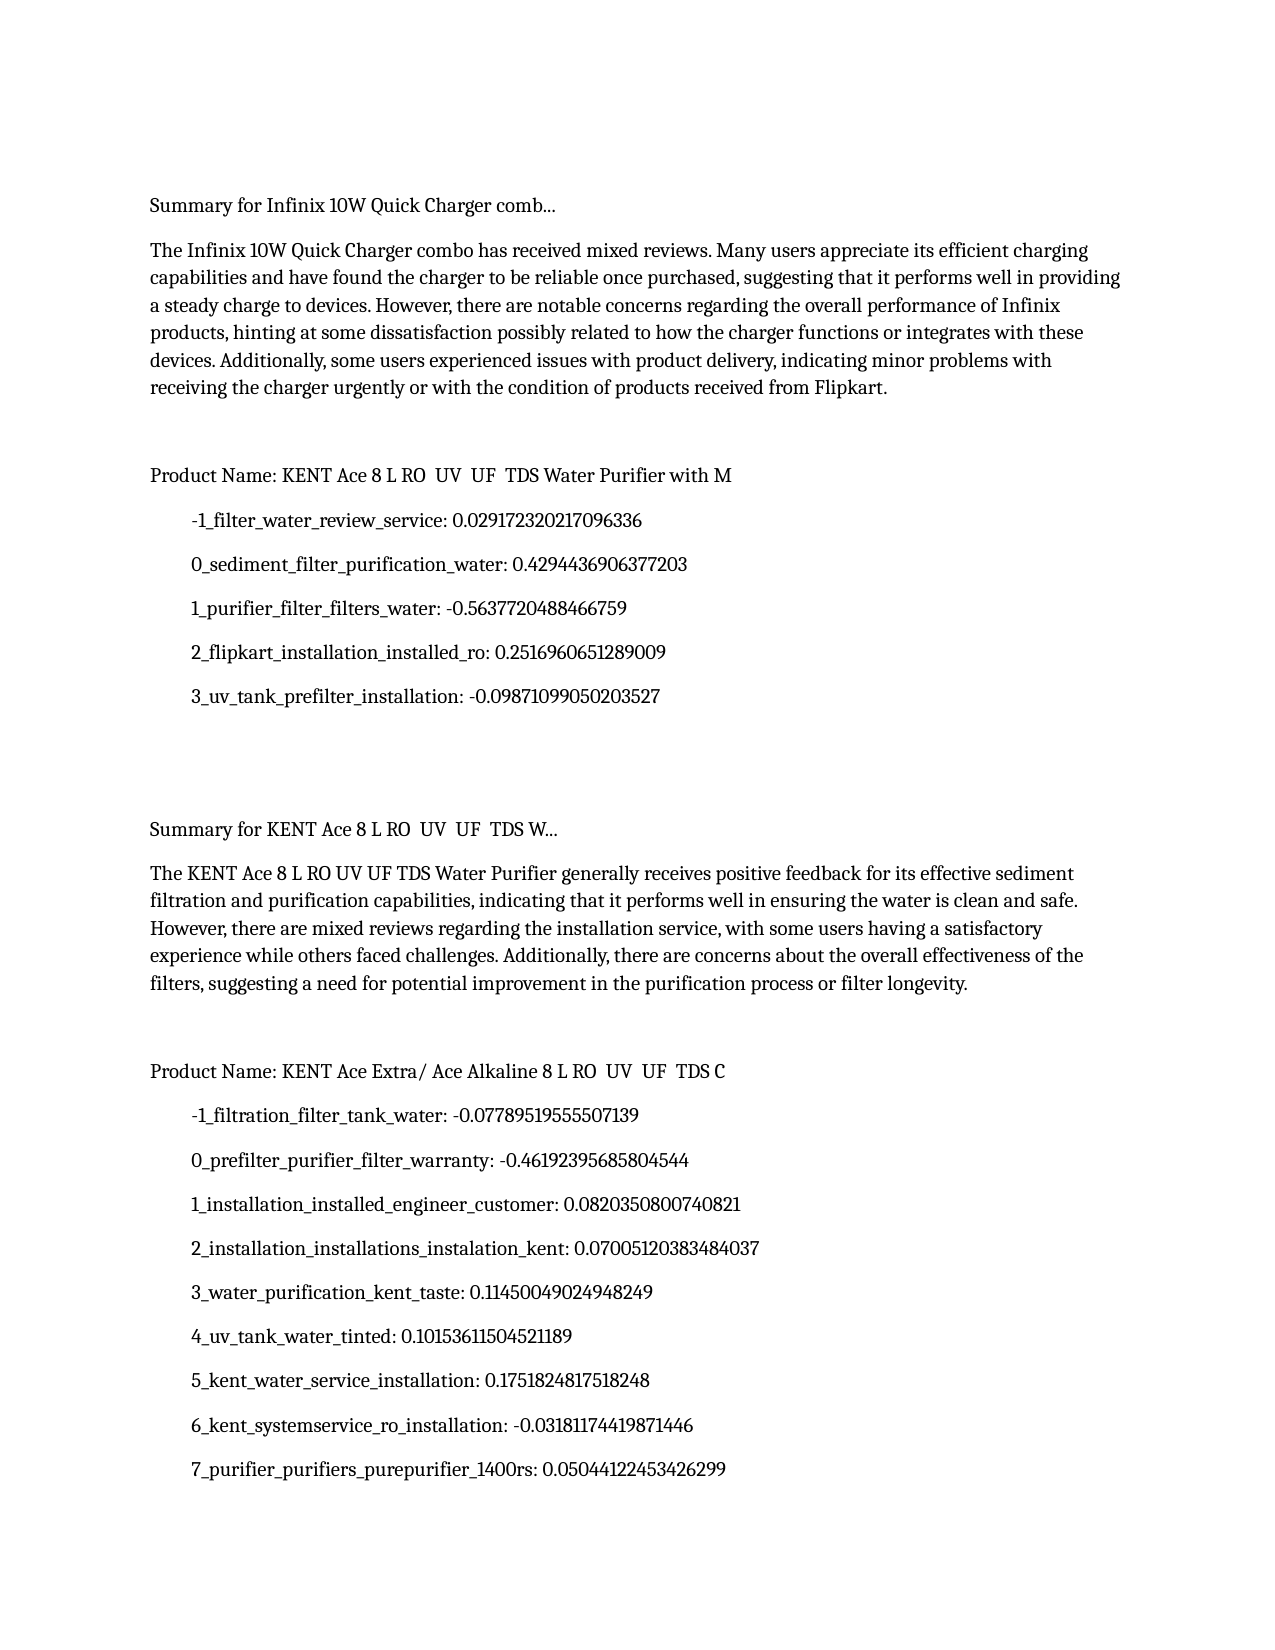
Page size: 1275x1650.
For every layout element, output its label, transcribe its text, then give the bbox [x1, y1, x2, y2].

text 7_purifier_purifiers_purepurifier_1400rs: 0.05044122453426299 [150, 1457, 1125, 1481]
text 6_kent_systemservice_ro_installation: -0.03181174419871446 [150, 1413, 1125, 1437]
text -1_filtration_filter_tank_water: -0.07789519555507139 [150, 1104, 1125, 1128]
text Summary for Infinix 10W Quick Charger comb... [150, 194, 1125, 218]
text 3_water_purification_kent_taste: 0.11450049024948249 [150, 1281, 1125, 1305]
text 1_installation_installed_engineer_customer: 0.0820350800740821 [150, 1192, 1125, 1216]
text 3_uv_tank_prefilter_installation: -0.09871099050203527 [150, 685, 1125, 709]
text 2_installation_installations_instalation_kent: 0.07005120383484037 [150, 1237, 1125, 1261]
text 4_uv_tank_water_tinted: 0.10153611504521189 [150, 1325, 1125, 1349]
text 2_flipkart_installation_installed_ro: 0.2516960651289009 [150, 641, 1125, 665]
text 0_sediment_filter_purification_water: 0.4294436906377203 [150, 552, 1125, 576]
text 0_prefilter_purifier_filter_warranty: -0.46192395685804544 [150, 1148, 1125, 1172]
text Summary for KENT Ace 8 L RO UV UF TDS W... [150, 817, 1125, 841]
text The Infinix 10W Quick Charger combo has received mixed reviews. Many users appreciate its efficient charging capabilities and have found the charger to be reliable once purchased, suggesting that it performs well in providing a steady charge to devices. However, there are notable concerns regarding the overall performance of Infinix products, hinting at some dissatisfaction possibly related to how the charger functions or integrates with these devices. Additionally, some users experienced issues with product delivery, indicating minor problems with receiving the charger urgently or with the condition of products received from Flipkart. [150, 238, 1125, 400]
text The KENT Ace 8 L RO UV UF TDS Water Purifier generally receives positive feedback for its effective sediment filtration and purification capabilities, indicating that it performs well in ensuring the water is clean and safe. However, there are mixed reviews regarding the installation service, with some users having a satisfactory experience while others faced challenges. Additionally, there are concerns about the overall effectiveness of the filters, suggesting a need for potential improvement in the purification process or filter longevity. [150, 862, 1125, 996]
text Product Name: KENT Ace 8 L RO UV UF TDS Water Purifier with M [150, 464, 1125, 488]
text Product Name: KENT Ace Extra/ Ace Alkaline 8 L RO UV UF TDS C [150, 1060, 1125, 1084]
text 1_purifier_filter_filters_water: -0.5637720488466759 [150, 597, 1125, 621]
text -1_filter_water_review_service: 0.029172320217096336 [150, 508, 1125, 532]
text 5_kent_water_service_installation: 0.1751824817518248 [150, 1369, 1125, 1393]
